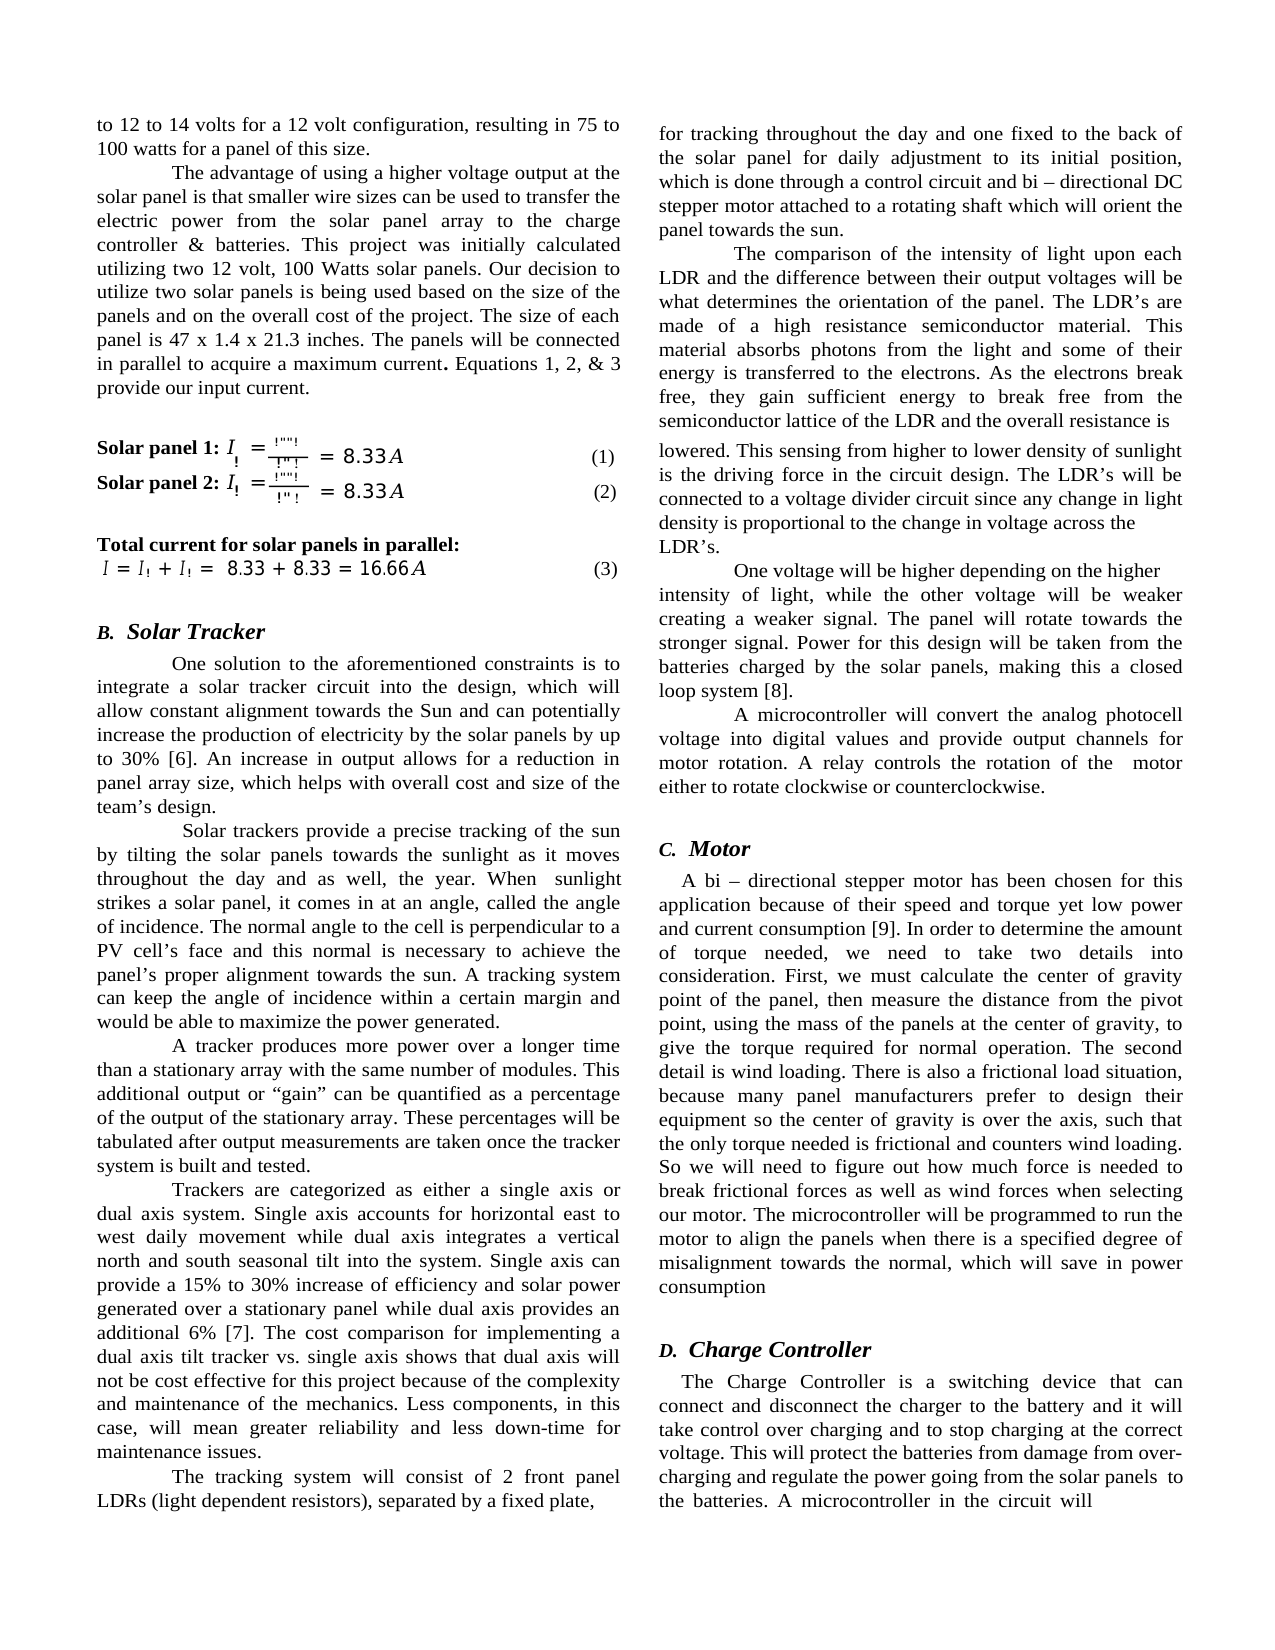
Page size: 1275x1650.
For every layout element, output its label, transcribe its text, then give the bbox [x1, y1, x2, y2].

text !"! [275, 458, 308, 471]
text !"! [275, 493, 308, 506]
text Solar trackers provide a precise tracking of the sun by tilting the solar panels towards the sunlight as it moves throughout the day and as well, the year. When sunlight strikes a solar panel, it comes in at an angle, called the angle of incidence. The normal angle to the cell is perpendicular to a PV cell’s face and this normal is necessary to achieve the panel’s proper alignment towards the sun. A tracking system can keep the angle of incidence within a certain margin and would be able to maximize the power generated. [97, 819, 621, 1033]
text Solar panel 1: 𝐼 = !""! [97, 439, 308, 458]
text = 8.33𝐴 (1) [318, 444, 622, 468]
text = 8.33𝐴 (2) [319, 479, 622, 503]
text intensity of light, while the other voltage will be weaker creating a weaker signal. The panel will rotate towards the stronger signal. Power for this design will be taken from the batteries charged by the solar panels, making this a closed loop system [8]. [659, 583, 1183, 702]
text Trackers are categorized as either a single axis or dual axis system. Single axis accounts for horizontal east to west daily movement while dual axis integrates a vertical north and south seasonal tilt into the system. Single axis can provide a 15% to 30% increase of efficiency and solar power generated over a stationary panel while dual axis provides an additional 6% [7]. The cost comparison for implementing a dual axis tilt tracker vs. single axis shows that dual axis will not be cost effective for this project because of the complexity and maintenance of the mechanics. Less components, in this case, will mean greater reliability and less down-time for maintenance issues. [97, 1178, 621, 1463]
text The Charge Controller is a switching device that can connect and disconnect the charger to the battery and it will take control over charging and to stop charging at the correct voltage. This will protect the batteries from damage from over-charging and regulate the power going from the solar panels to the batteries. A microcontroller in the circuit will [659, 1370, 1183, 1512]
text A bi – directional stepper motor has been chosen for this application because of their speed and torque yet low power and current consumption [9]. In order to determine the amount of torque needed, we need to take two details into consideration. First, we must calculate the center of gravity point of the panel, then measure the distance from the pivot point, using the mass of the panels at the center of gravity, to give the torque required for normal operation. The second detail is wind loading. There is also a frictional load situation, because many panel manufacturers prefer to design their equipment so the center of gravity is over the axis, such that the only torque needed is frictional and counters wind loading. So we will need to figure out how much force is needed to break frictional forces as well as wind forces when selecting our motor. The microcontroller will be programmed to run the motor to align the panels when there is a specified degree of misalignment towards the normal, which will save in power consumption [659, 869, 1183, 1297]
text The advantage of using a higher voltage output at the solar panel is that smaller wire sizes can be used to transfer the electric power from the solar panel array to the charge controller & batteries. This project was initially calculated utilizing two 12 volt, 100 Watts solar panels. Our decision to utilize two solar panels is being used based on the size of the panels and on the overall cost of the project. The size of each panel is 47 x 1.4 x 21.3 inches. The panels will be connected in parallel to acquire a maximum current. Equations 1, 2, & 3 provide our input current. [97, 161, 621, 399]
text The comparison of the intensity of light upon each LDR and the difference between their output voltages will be what determines the orientation of the panel. The LDR’s are made of a high resistance semiconductor material. This material absorbs photons from the light and some of their energy is transferred to the electrons. As the electrons break free, they gain sufficient energy to break free from the semiconductor lattice of the LDR and the overall resistance is [658, 242, 1183, 432]
list Motor [658, 835, 1194, 861]
text lowered. This sensing from higher to lower density of sunlight is the driving force in the circuit design. The LDR’s will be connected to a voltage divider circuit since any change in light density is proportional to the change in voltage across the [658, 439, 1183, 533]
text to 12 to 14 volts for a 12 volt configuration, resulting in 75 to 100 watts for a panel of this size. [97, 113, 621, 160]
list Charge Controller [658, 1336, 1194, 1362]
text A microcontroller will convert the analog photocell voltage into digital values and provide output channels for motor rotation. A relay controls the rotation of the motor either to rotate clockwise or counterclockwise. [659, 703, 1183, 797]
text One solution to the aforementioned constraints is to integrate a solar tracker circuit into the design, which will allow constant alignment towards the Sun and can potentially increase the production of electricity by the solar panels by up to 30% [6]. An increase in output allows for a reduction in panel array size, which helps with overall cost and size of the team’s design. [97, 652, 621, 818]
text A tracker produces more power over a longer time than a stationary array with the same number of modules. This additional output or “gain” can be quantified as a percentage of the output of the stationary array. These percentages will be tabulated after output measurements are taken once the tracker system is built and tested. [97, 1034, 621, 1177]
text LDR’s. [658, 535, 720, 558]
list Solar Tracker [97, 618, 625, 644]
text 𝐼 = 𝐼! + 𝐼! = 8.33 + 8.33 = 16.66𝐴 (3) [102, 557, 622, 581]
text Solar panel 2: 𝐼 = !""! [97, 474, 308, 493]
text for tracking throughout the day and one fixed to the back of the solar panel for daily adjustment to its initial position, which is done through a control circuit and bi – directional DC stepper motor attached to a rotating shaft which will orient the panel towards the sun. [658, 122, 1183, 241]
text The tracking system will consist of 2 front panel LDRs (light dependent resistors), separated by a fixed plate, [97, 1465, 621, 1511]
text Total current for solar panels in parallel: [97, 534, 622, 556]
text One voltage will be higher depending on the higher [733, 558, 1194, 581]
